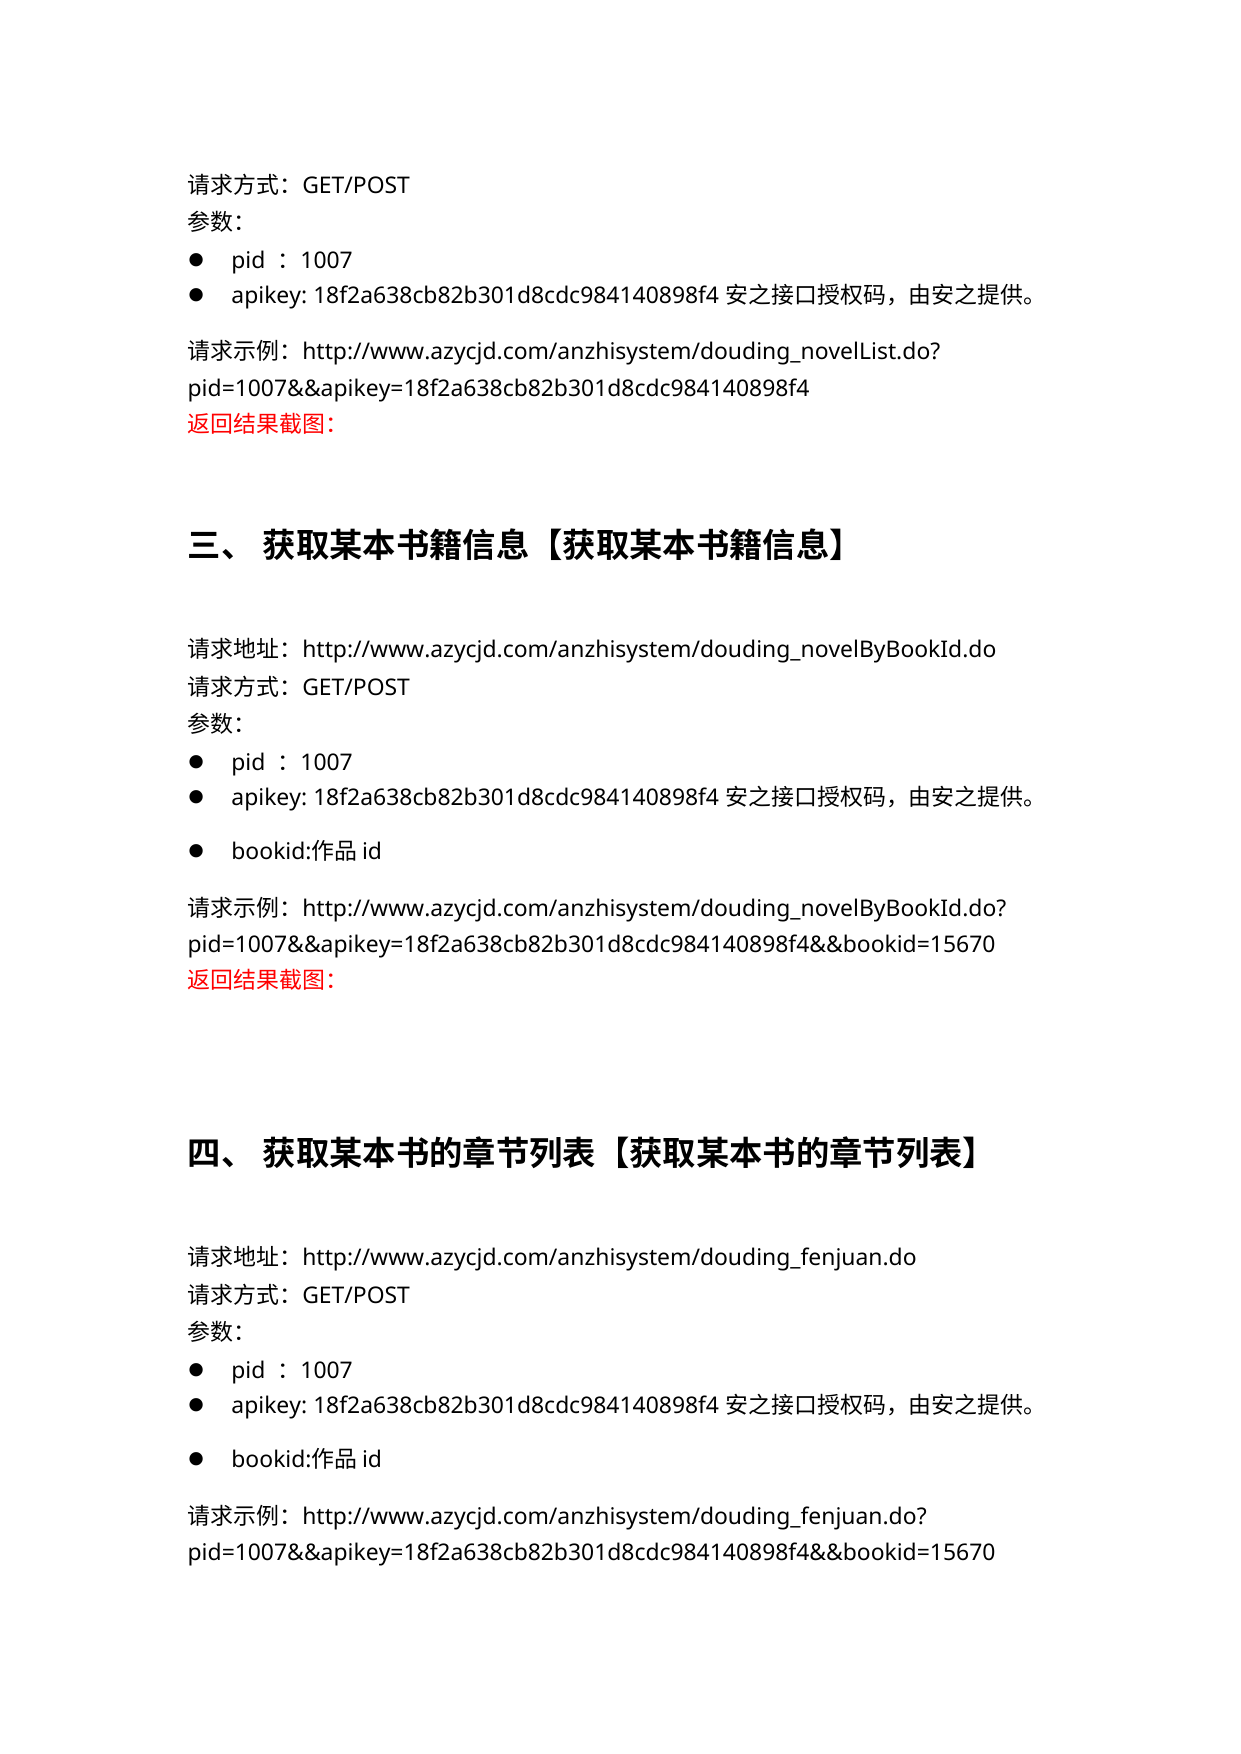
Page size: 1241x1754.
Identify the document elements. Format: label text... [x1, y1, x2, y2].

list bookid:作品id [187, 833, 1053, 866]
text 请求方式：GET/POST [187, 1275, 1053, 1312]
text 请求地址：http://www.azycjd.com/anzhisystem/douding_novelByBookId.do [187, 629, 1053, 666]
list apikey: 18f2a638cb82b301d8cdc984140898f4 安之接口授权码，由安之提供。 [187, 779, 1053, 812]
text 请求方式：GET/POST [187, 666, 1053, 704]
text 返回结果截图： [187, 962, 1053, 996]
list apikey: 18f2a638cb82b301d8cdc984140898f4 安之接口授权码，由安之提供。 [187, 277, 1053, 310]
text 请求示例：http://www.azycjd.com/anzhisystem/douding_novelList.do?pid=1007&&apikey=18f2a638cb82b301d8cdc984140898f4 [187, 331, 1053, 406]
text 参数： [187, 1312, 1053, 1350]
list pid ：1007 [187, 239, 1053, 277]
list bookid:作品id [187, 1441, 1053, 1475]
list apikey: 18f2a638cb82b301d8cdc984140898f4 安之接口授权码，由安之提供。 [187, 1387, 1053, 1421]
text 请求方式：GET/POST [187, 164, 1053, 202]
text 参数： [187, 202, 1053, 239]
list pid ：1007 [187, 741, 1053, 779]
subtitle 获取某本书的章节列表【获取某本书的章节列表】 [187, 1127, 1053, 1175]
text 请求示例：http://www.azycjd.com/anzhisystem/douding_fenjuan.do?pid=1007&&apikey=18f2a638cb82b301d8cdc984140898f4&&bookid=15670 [187, 1496, 1053, 1571]
text 请求地址：http://www.azycjd.com/anzhisystem/douding_fenjuan.do [187, 1237, 1053, 1275]
list pid ：1007 [187, 1350, 1053, 1387]
subtitle 获取某本书籍信息【获取某本书籍信息】 [187, 518, 1053, 567]
text 返回结果截图： [187, 406, 1053, 439]
text 请求示例：http://www.azycjd.com/anzhisystem/douding_novelByBookId.do?pid=1007&&apikey=18f2a638cb82b301d8cdc984140898f4&&bookid=15670 [187, 887, 1053, 962]
text 参数： [187, 704, 1053, 741]
